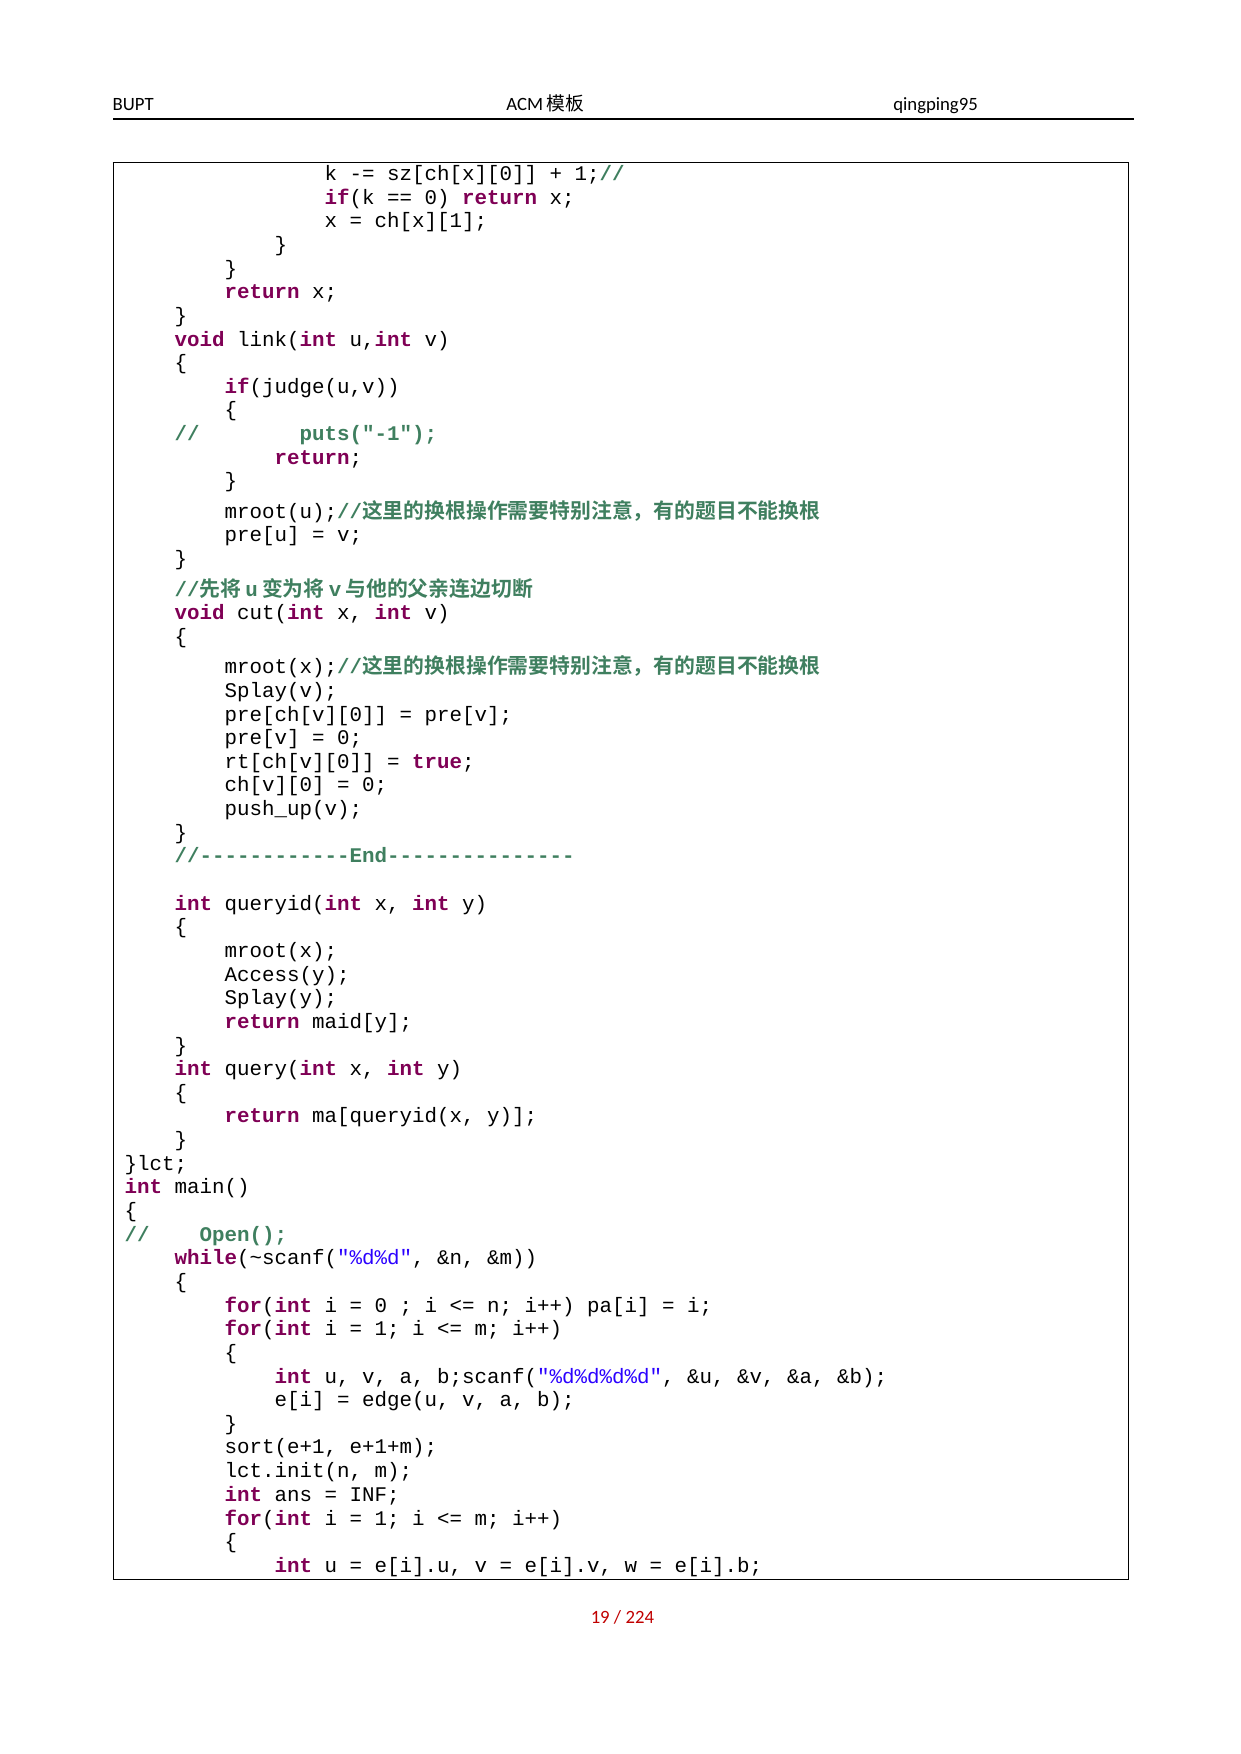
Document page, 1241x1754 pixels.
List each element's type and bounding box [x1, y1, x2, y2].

table_header [114, 163, 1128, 1578]
